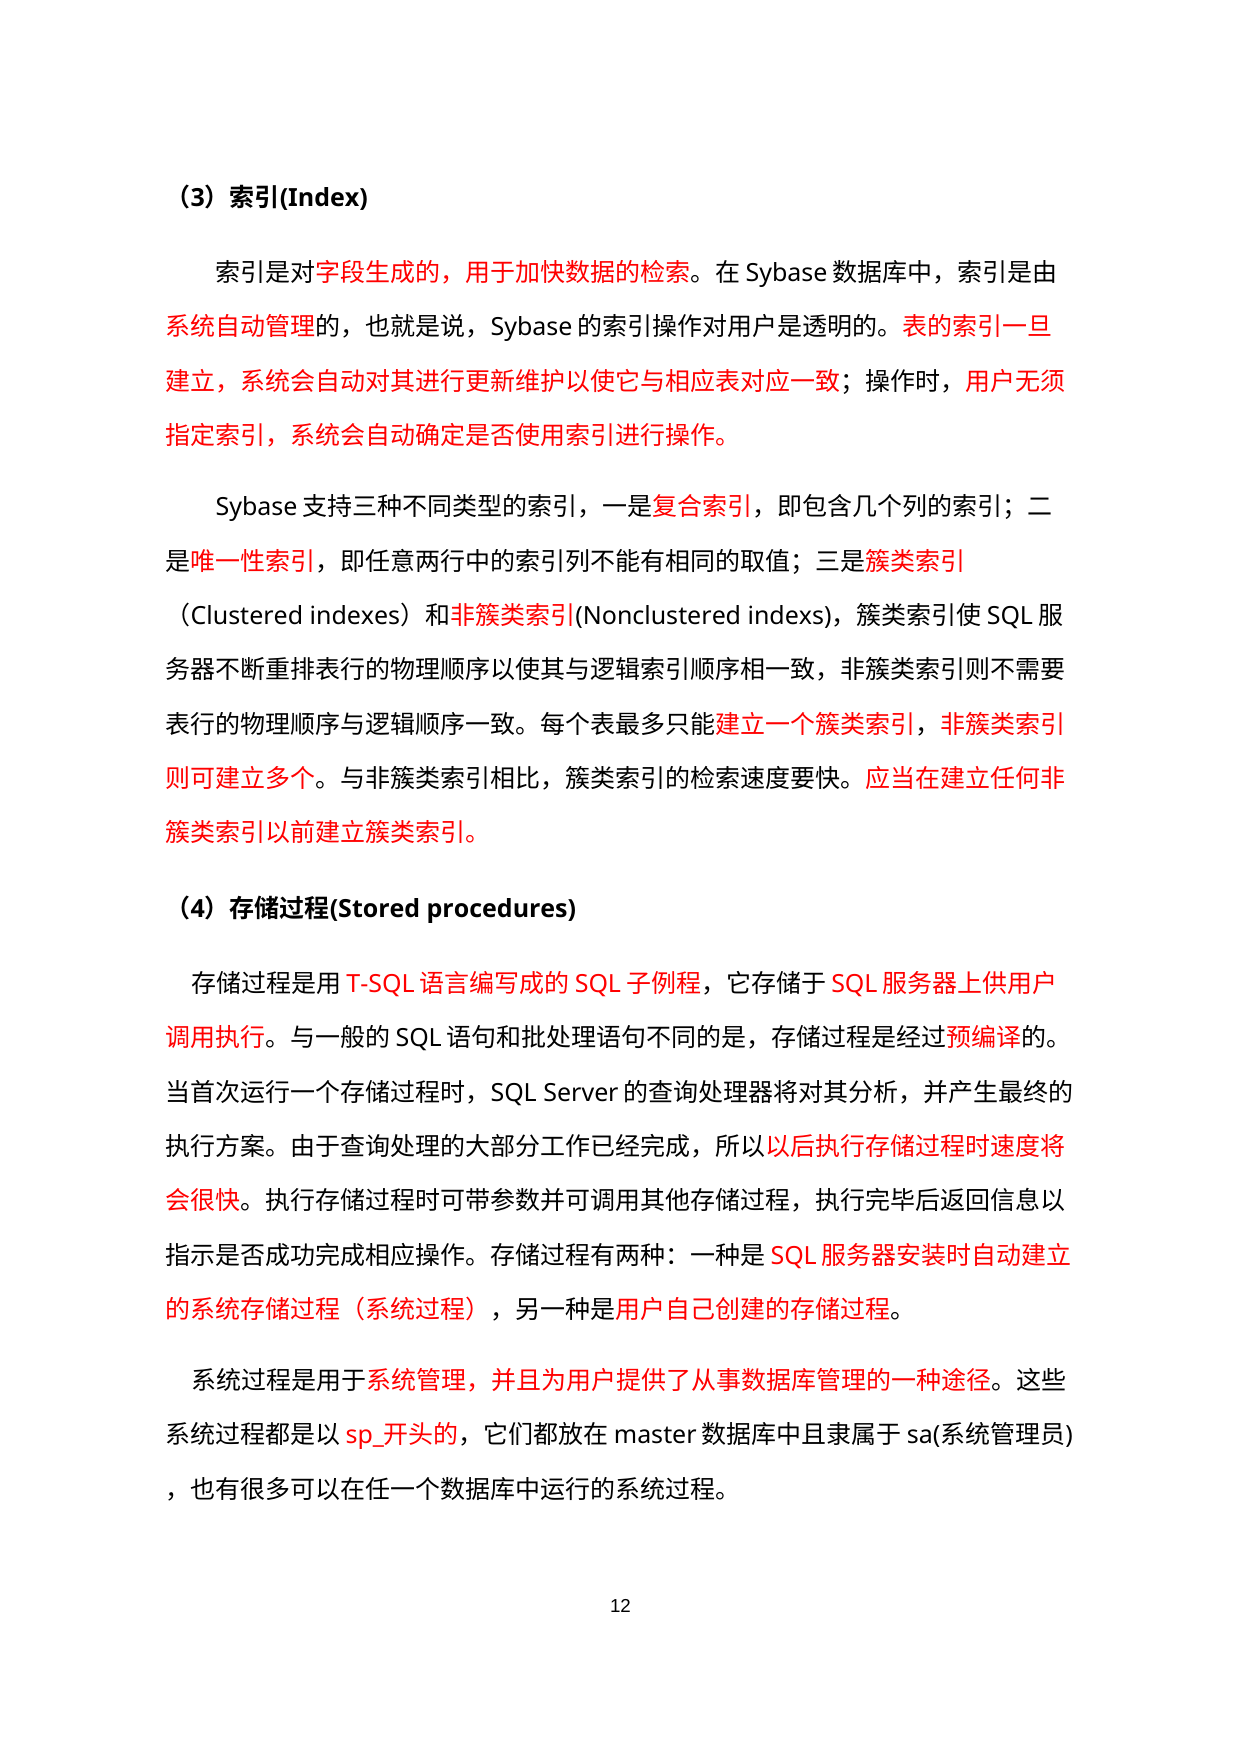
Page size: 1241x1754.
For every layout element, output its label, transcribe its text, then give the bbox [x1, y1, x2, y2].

list 存储过程是用T-SQL语言编写成的SQL子例程，它存储于SQL服务器上供用户调用执行。与一般的SQL语句和批处理语句不同的是，存储过程是经过预编译的。当首次运行一个存储过程时，SQL Server的查询处理器将对其分析，并产生最终的执行方案。由于查询处理的大部分工作已经完成，所以以后执行存储过程时速度将会很快。执行存储过程时可带参数并可调用其他存储过程，执行完毕后返回信息以指示是否成功完成相应操作。存储过程有两种：一种是SQL服务器安装时自动建立的系统存储过程（系统过程），另一种是用户自己创建的存储过程。 [165, 963, 1075, 1326]
list 系统过程是用于系统管理，并且为用户提供了从事数据库管理的一种途径。这些系统过程都是以sp_开头的，它们都放在master数据库中且隶属于sa(系统管理员) ，也有很多可以在任一个数据库中运行的系统过程。 [165, 1361, 1075, 1506]
subtitle （3）索引(Index) [165, 177, 1075, 213]
list Sybase支持三种不同类型的索引，一是复合索引，即包含几个列的索引；二是唯一性索引，即任意两行中的索引列不能有相同的取值；三是簇类索引（Clustered indexes）和非簇类索引(Nonclustered indexs)，簇类索引使SQL服务器不断重排表行的物理顺序以使其与逻辑索引顺序相一致，非簇类索引则不需要表行的物理顺序与逻辑顺序一致。每个表最多只能建立一个簇类索引，非簇类索引则可建立多个。与非簇类索引相比，簇类索引的检索速度要快。应当在建立任何非簇类索引以前建立簇类索引。 [165, 487, 1075, 849]
subtitle （4）存储过程(Stored procedures) [165, 888, 1075, 924]
list 索引是对字段生成的，用于加快数据的检索。在Sybase数据库中，索引是由系统自动管理的，也就是说，Sybase的索引操作对用户是透明的。表的索引一旦建立，系统会自动对其进行更新维护以使它与相应表对应一致；操作时，用户无须指定索引，系统会自动确定是否使用索引进行操作。 [165, 252, 1075, 452]
